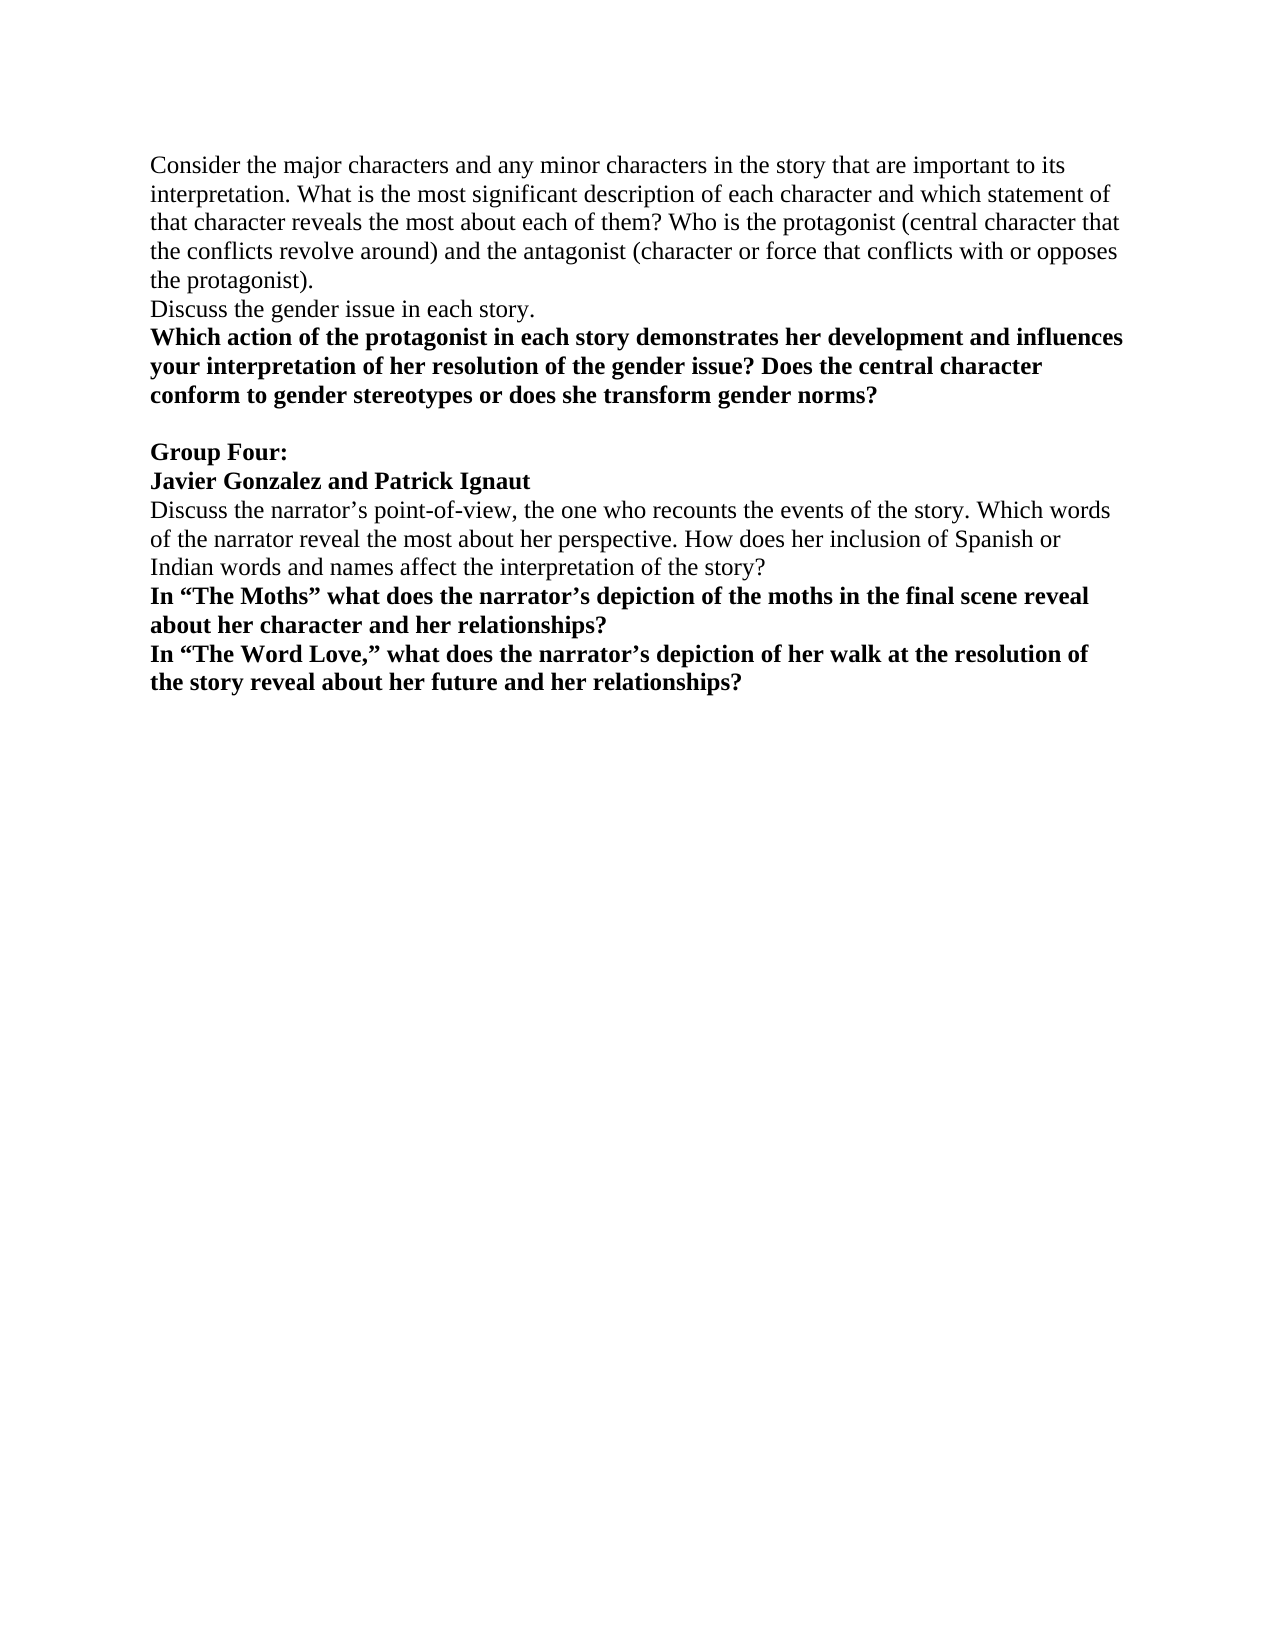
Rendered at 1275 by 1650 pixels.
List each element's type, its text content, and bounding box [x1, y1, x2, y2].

text Consider the major characters and any minor characters in the story that are important to its interpretation. What is the most significant description of each character and which statement of that character reveals the most about each of them? Who is the protagonist (central character that the conflicts revolve around) and the antagonist (character or force that conflicts with or opposes the protagonist). [150, 150, 1125, 294]
text Discuss the gender issue in each story. [150, 294, 1125, 322]
text Javier Gonzalez and Patrick Ignaut [150, 466, 1125, 495]
text In “The Word Love,” what does the narrator’s depiction of her walk at the resolution of the story reveal about her future and her relationships? [150, 639, 1125, 696]
text Discuss the narrator’s point-of-view, the one who recounts the events of the story. Which words of the narrator reveal the most about her perspective. How does her inclusion of Spanish or Indian words and names affect the interpretation of the story? [150, 495, 1125, 581]
text In “The Moths” what does the narrator’s depiction of the moths in the final scene reveal about her character and her relationships? [150, 581, 1125, 639]
text Which action of the protagonist in each story demonstrates her development and influences your interpretation of her resolution of the gender issue? Does the central character conform to gender stereotypes or does she transform gender norms? [150, 322, 1125, 409]
text Group Four: [150, 437, 1125, 466]
